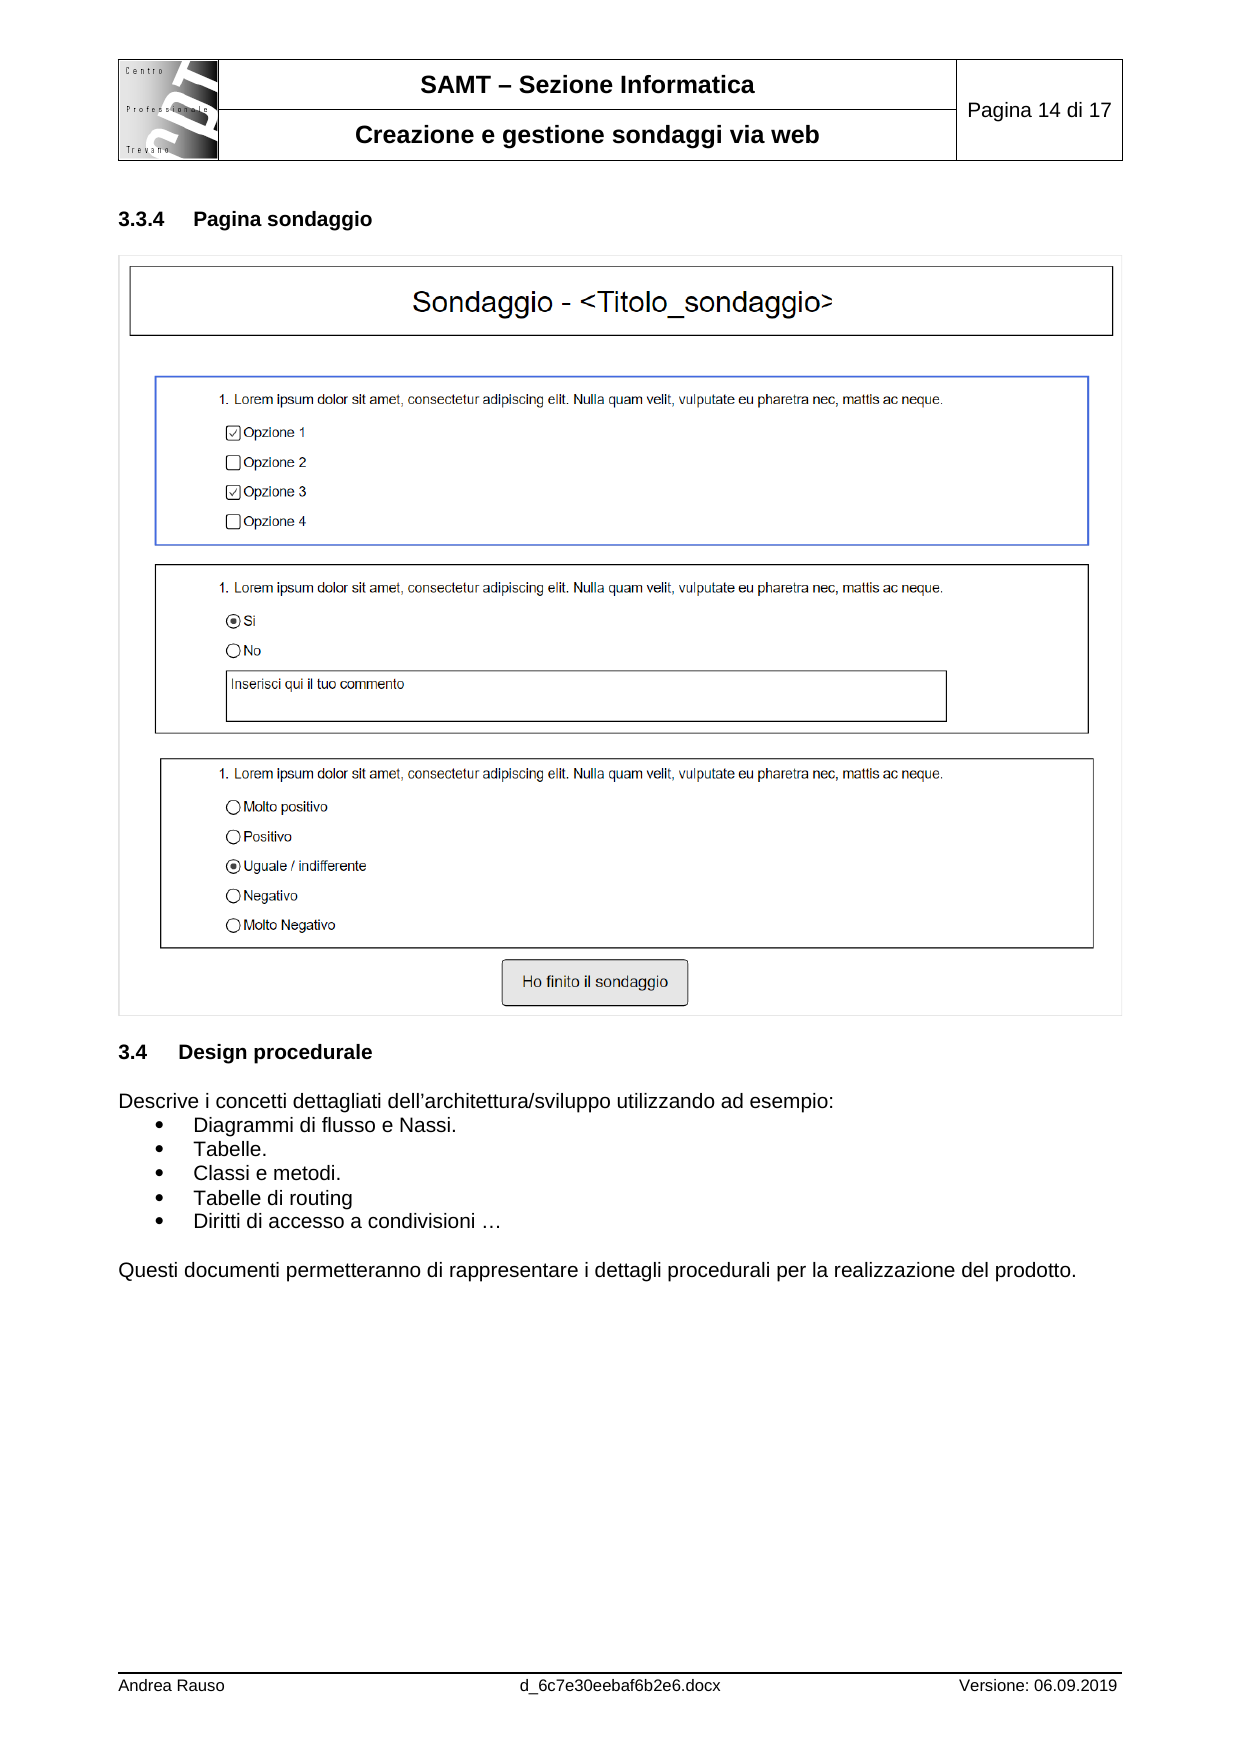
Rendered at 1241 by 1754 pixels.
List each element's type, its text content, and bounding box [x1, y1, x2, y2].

picture [118, 255, 1123, 1016]
list Classi e metodi. [156, 1161, 1122, 1185]
picture [118, 60, 218, 159]
list Tabelle di routing [156, 1185, 1122, 1209]
list Diritti di accesso a condivisioni … [156, 1209, 1122, 1233]
text Questi documenti permetteranno di rappresentare i dettagli procedurali per la realizzazione del prodotto. [118, 1257, 1122, 1281]
list Diagrammi di flusso e Nassi. [156, 1113, 1122, 1137]
list Tabelle. [156, 1137, 1122, 1161]
subtitle Design procedurale [118, 1040, 1122, 1064]
text Descrive i concetti dettagliati dell’architettura/sviluppo utilizzando ad esempio: [118, 1089, 1122, 1113]
subtitle Pagina sondaggio [118, 207, 1122, 231]
